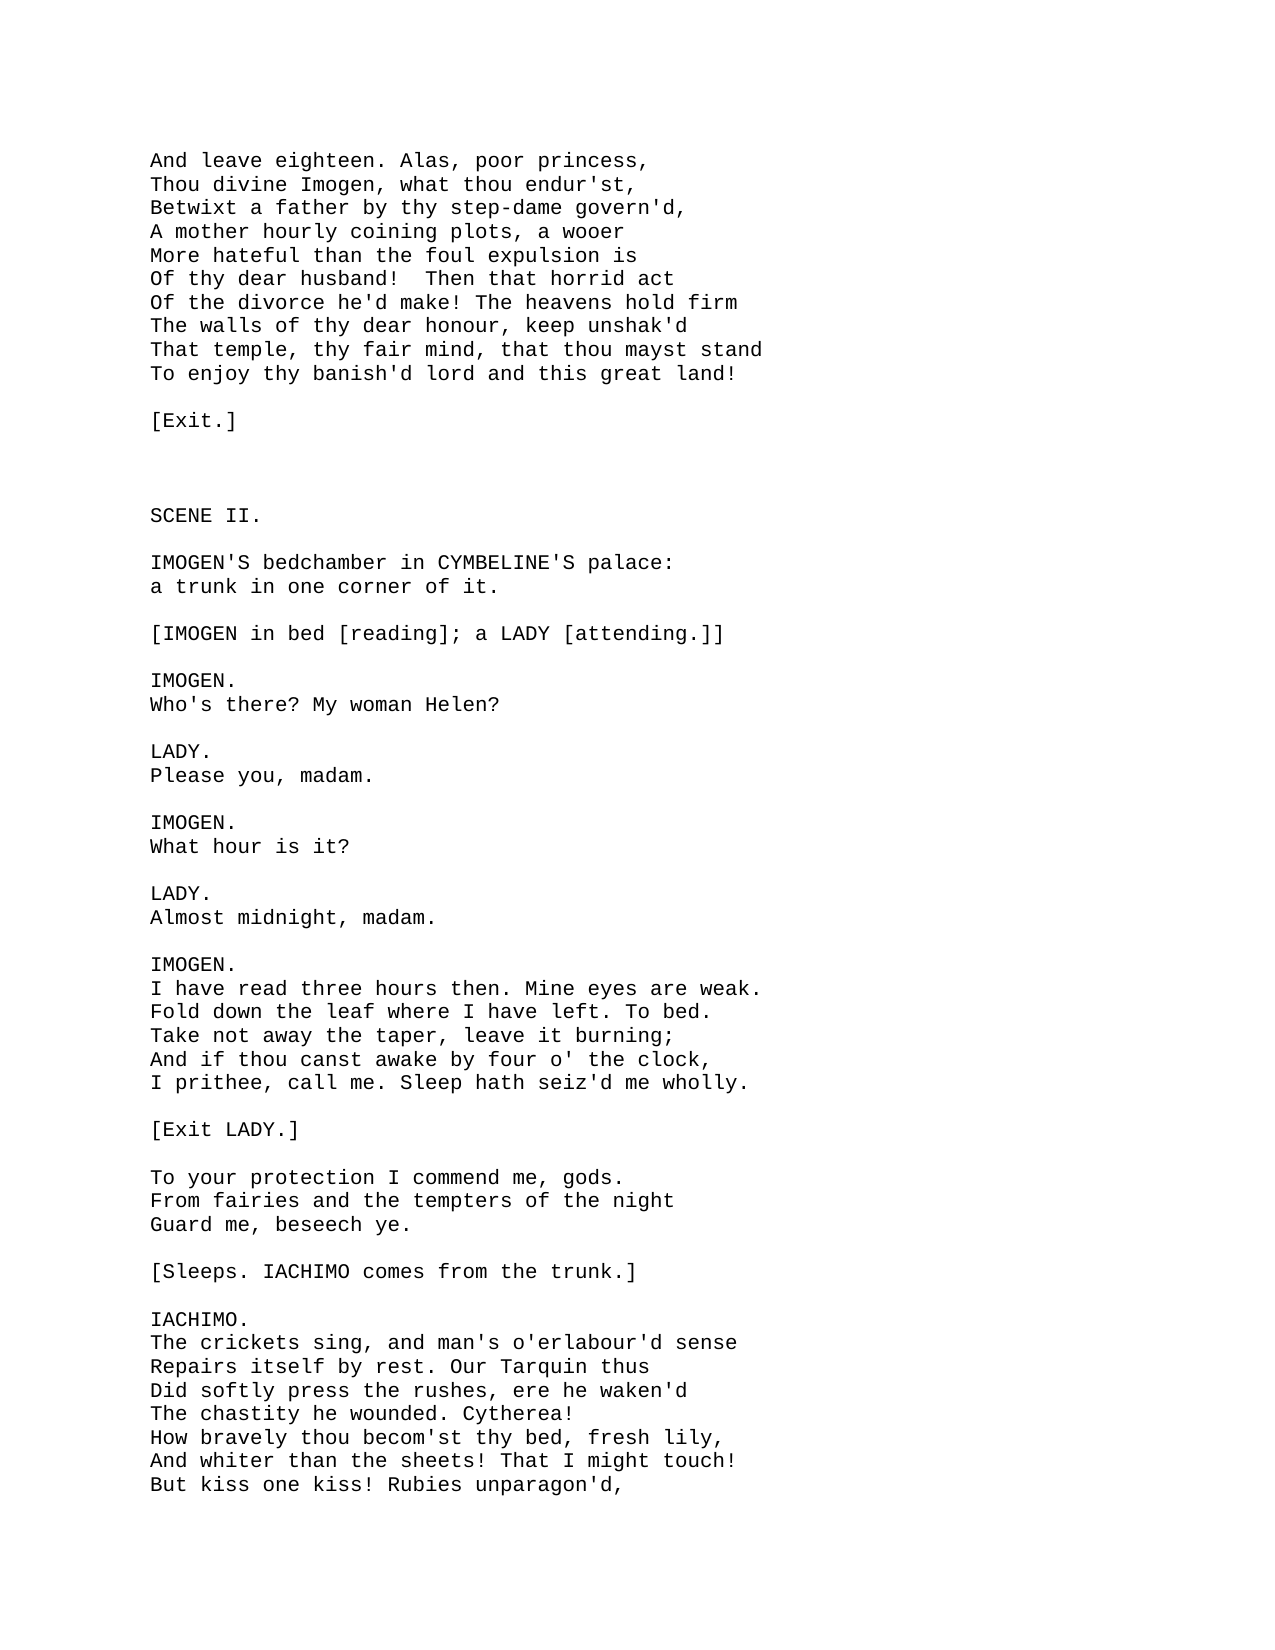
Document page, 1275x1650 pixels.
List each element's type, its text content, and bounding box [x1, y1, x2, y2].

text The crickets sing, and man's o'erlabour'd sense [150, 1332, 1125, 1356]
text Of thy dear husband! Then that horrid act [150, 268, 1125, 292]
text LADY. [150, 883, 1125, 907]
text Almost midnight, madam. [150, 907, 1125, 930]
text [Exit LADY.] [150, 1119, 1125, 1143]
text What hour is it? [150, 836, 1125, 859]
text From fairies and the tempters of the night [150, 1190, 1125, 1214]
text Please you, madam. [150, 765, 1125, 788]
text Of the divorce he'd make! The heavens hold firm [150, 292, 1125, 316]
text Guard me, beseech ye. [150, 1214, 1125, 1238]
text Fold down the leaf where I have left. To bed. [150, 1001, 1125, 1025]
text LADY. [150, 741, 1125, 765]
text Repairs itself by rest. Our Tarquin thus [150, 1356, 1125, 1379]
text IMOGEN'S bedchamber in CYMBELINE'S palace: [150, 552, 1125, 576]
text And if thou canst awake by four o' the clock, [150, 1048, 1125, 1072]
text I prithee, call me. Sleep hath seiz'd me wholly. [150, 1072, 1125, 1096]
text To your protection I commend me, gods. [150, 1167, 1125, 1190]
text I have read three hours then. Mine eyes are weak. [150, 978, 1125, 1001]
text And leave eighteen. Alas, poor princess, [150, 150, 1125, 174]
text [Sleeps. IACHIMO comes from the trunk.] [150, 1261, 1125, 1285]
text IMOGEN. [150, 670, 1125, 694]
text The chastity he wounded. Cytherea! [150, 1403, 1125, 1427]
text [IMOGEN in bed [reading]; a LADY [attending.]] [150, 623, 1125, 647]
text Betwixt a father by thy step-dame govern'd, [150, 197, 1125, 221]
text IACHIMO. [150, 1309, 1125, 1332]
text Did softly press the rushes, ere he waken'd [150, 1379, 1125, 1403]
text Thou divine Imogen, what thou endur'st, [150, 174, 1125, 197]
text Take not away the taper, leave it burning; [150, 1025, 1125, 1048]
text A mother hourly coining plots, a wooer [150, 221, 1125, 244]
text More hateful than the foul expulsion is [150, 244, 1125, 268]
text [Exit.] [150, 410, 1125, 434]
text IMOGEN. [150, 812, 1125, 836]
text a trunk in one corner of it. [150, 576, 1125, 599]
text But kiss one kiss! Rubies unparagon'd, [150, 1474, 1125, 1498]
text And whiter than the sheets! That I might touch! [150, 1451, 1125, 1474]
text The walls of thy dear honour, keep unshak'd [150, 316, 1125, 339]
text Who's there? My woman Helen? [150, 694, 1125, 717]
text SCENE II. [150, 505, 1125, 528]
text IMOGEN. [150, 954, 1125, 978]
text To enjoy thy banish'd lord and this great land! [150, 363, 1125, 386]
text How bravely thou becom'st thy bed, fresh lily, [150, 1427, 1125, 1451]
text That temple, thy fair mind, that thou mayst stand [150, 339, 1125, 363]
